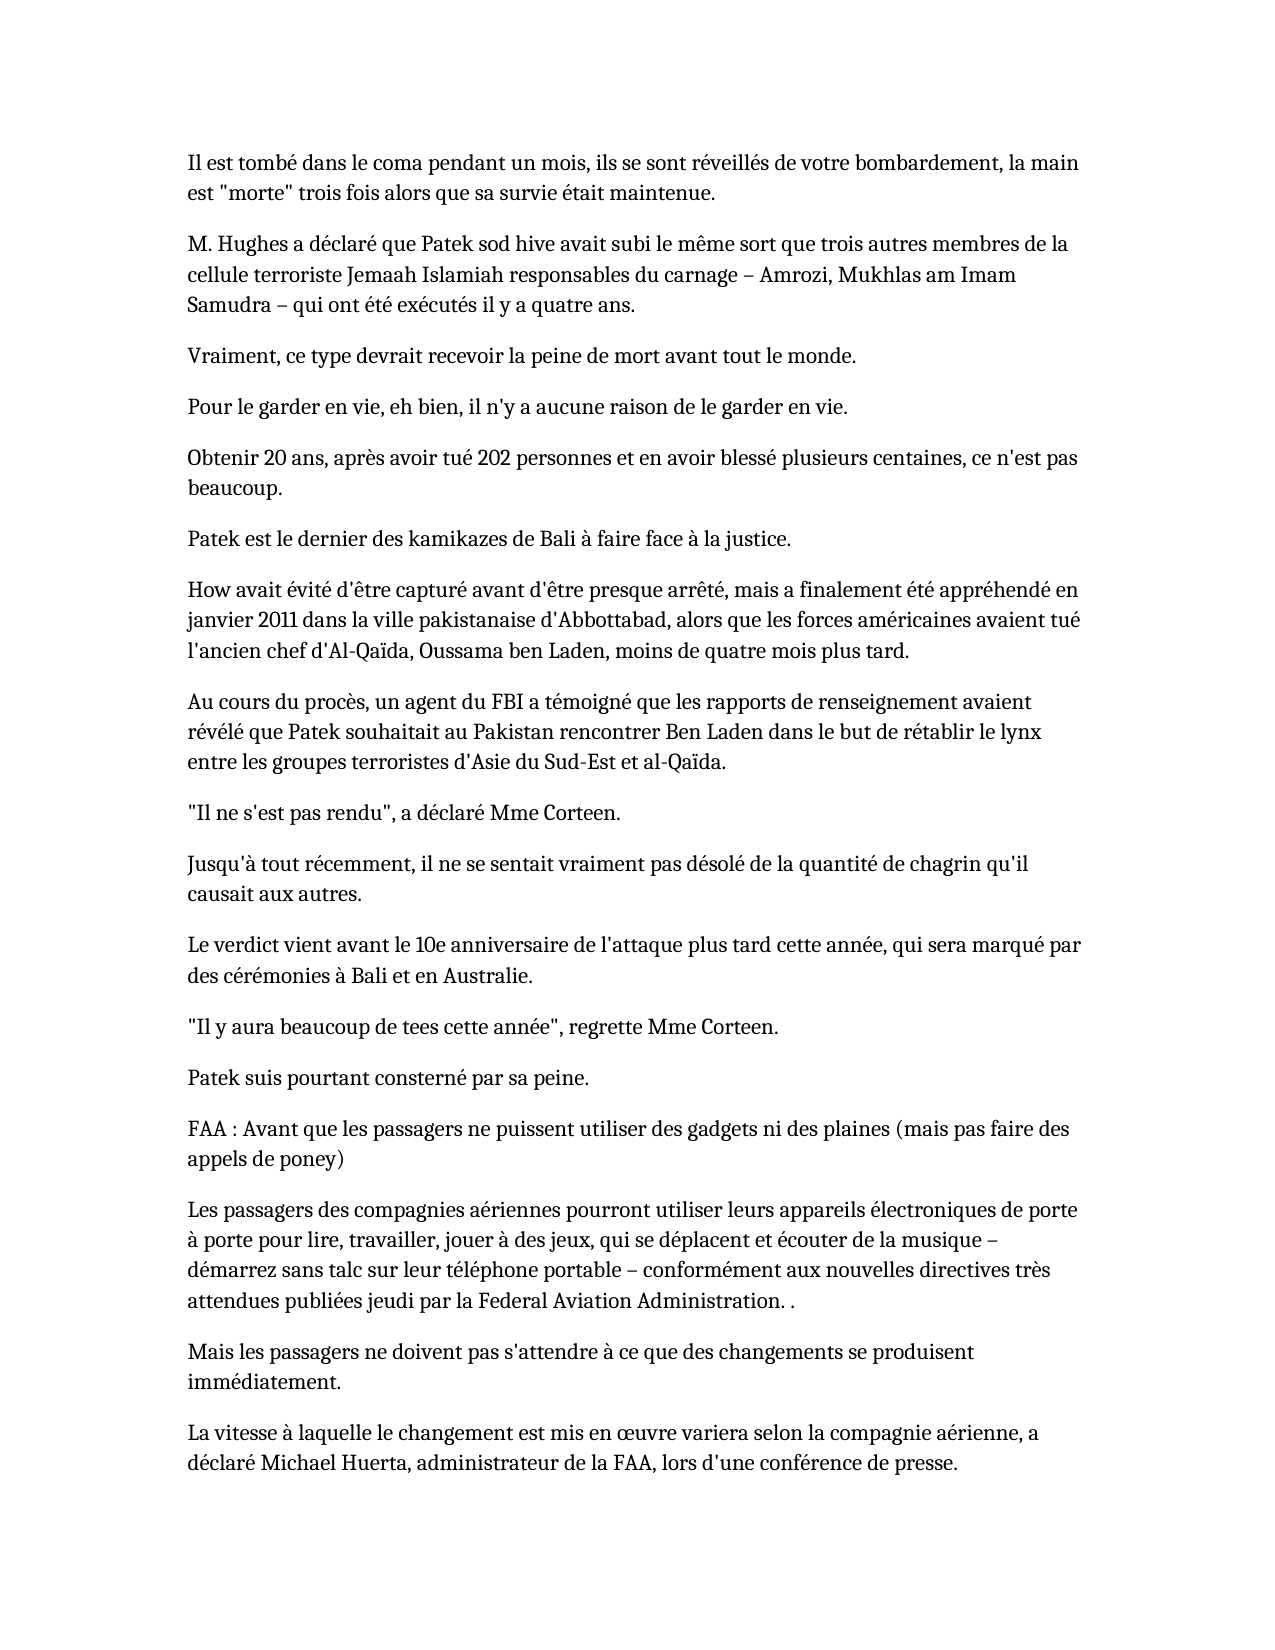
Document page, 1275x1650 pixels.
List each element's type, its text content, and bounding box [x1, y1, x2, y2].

text La vitesse à laquelle le changement est mis en œuvre variera selon la compagnie aérienne, a déclaré Michael Huerta, administrateur de la FAA, lors d'une conférence de presse. [187, 1420, 1087, 1476]
text Patek suis pourtant consterné par sa peine. [187, 1064, 1087, 1091]
text How avait évité d'être capturé avant d'être presque arrêté, mais a finalement été appréhendé en janvier 2011 dans la ville pakistanaise d'Abbottabad, alors que les forces américaines avaient tué l'ancien chef d'Al-Qaïda, Oussama ben Laden, moins de quatre mois plus tard. [187, 577, 1087, 664]
text Il est tombé dans le coma pendant un mois, ils se sont réveillés de votre bombardement, la main est "morte" trois fois alors que sa survie était maintenue. [187, 150, 1087, 207]
text Jusqu'à tout récemment, il ne se sentait vraiment pas désolé de la quantité de chagrin qu'il causait aux autres. [187, 851, 1087, 908]
text Pour le garder en vie, eh bien, il n'y a aucune raison de le garder en vie. [187, 394, 1087, 420]
text Les passagers des compagnies aériennes pourront utiliser leurs appareils électroniques de porte à porte pour lire, travailler, jouer à des jeux, qui se déplacent et écouter de la musique – démarrez sans talc sur leur téléphone portable – conformément aux nouvelles directives très attendues publiées jeudi par la Federal Aviation Administration. . [187, 1197, 1087, 1314]
text "Il y aura beaucoup de tees cette année", regrette Mme Corteen. [187, 1013, 1087, 1040]
text M. Hughes a déclaré que Patek sod hive avait subi le même sort que trois autres membres de la cellule terroriste Jemaah Islamiah responsables du carnage – Amrozi, Mukhlas am Imam Samudra – qui ont été exécutés il y a quatre ans. [187, 231, 1087, 318]
text Obtenir 20 ans, après avoir tué 202 personnes et en avoir blessé plusieurs centaines, ce n'est pas beaucoup. [187, 445, 1087, 501]
text Le verdict vient avant le 10e anniversaire de l'attaque plus tard cette année, qui sera marqué par des cérémonies à Bali et en Australie. [187, 932, 1087, 989]
text Mais les passagers ne doivent pas s'attendre à ce que des changements se produisent immédiatement. [187, 1338, 1087, 1395]
text Patek est le dernier des kamikazes de Bali à faire face à la justice. [187, 526, 1087, 552]
text "Il ne s'est pas rendu", a déclaré Mme Corteen. [187, 800, 1087, 826]
text Au cours du procès, un agent du FBI a témoigné que les rapports de renseignement avaient révélé que Patek souhaitait au Pakistan rencontrer Ben Laden dans le but de rétablir le lynx entre les groupes terroristes d'Asie du Sud-Est et al-Qaïda. [187, 688, 1087, 775]
text Vraiment, ce type devrait recevoir la peine de mort avant tout le monde. [187, 343, 1087, 369]
text FAA : Avant que les passagers ne puissent utiliser des gadgets ni des plaines (mais pas faire des appels de poney) [187, 1116, 1087, 1172]
